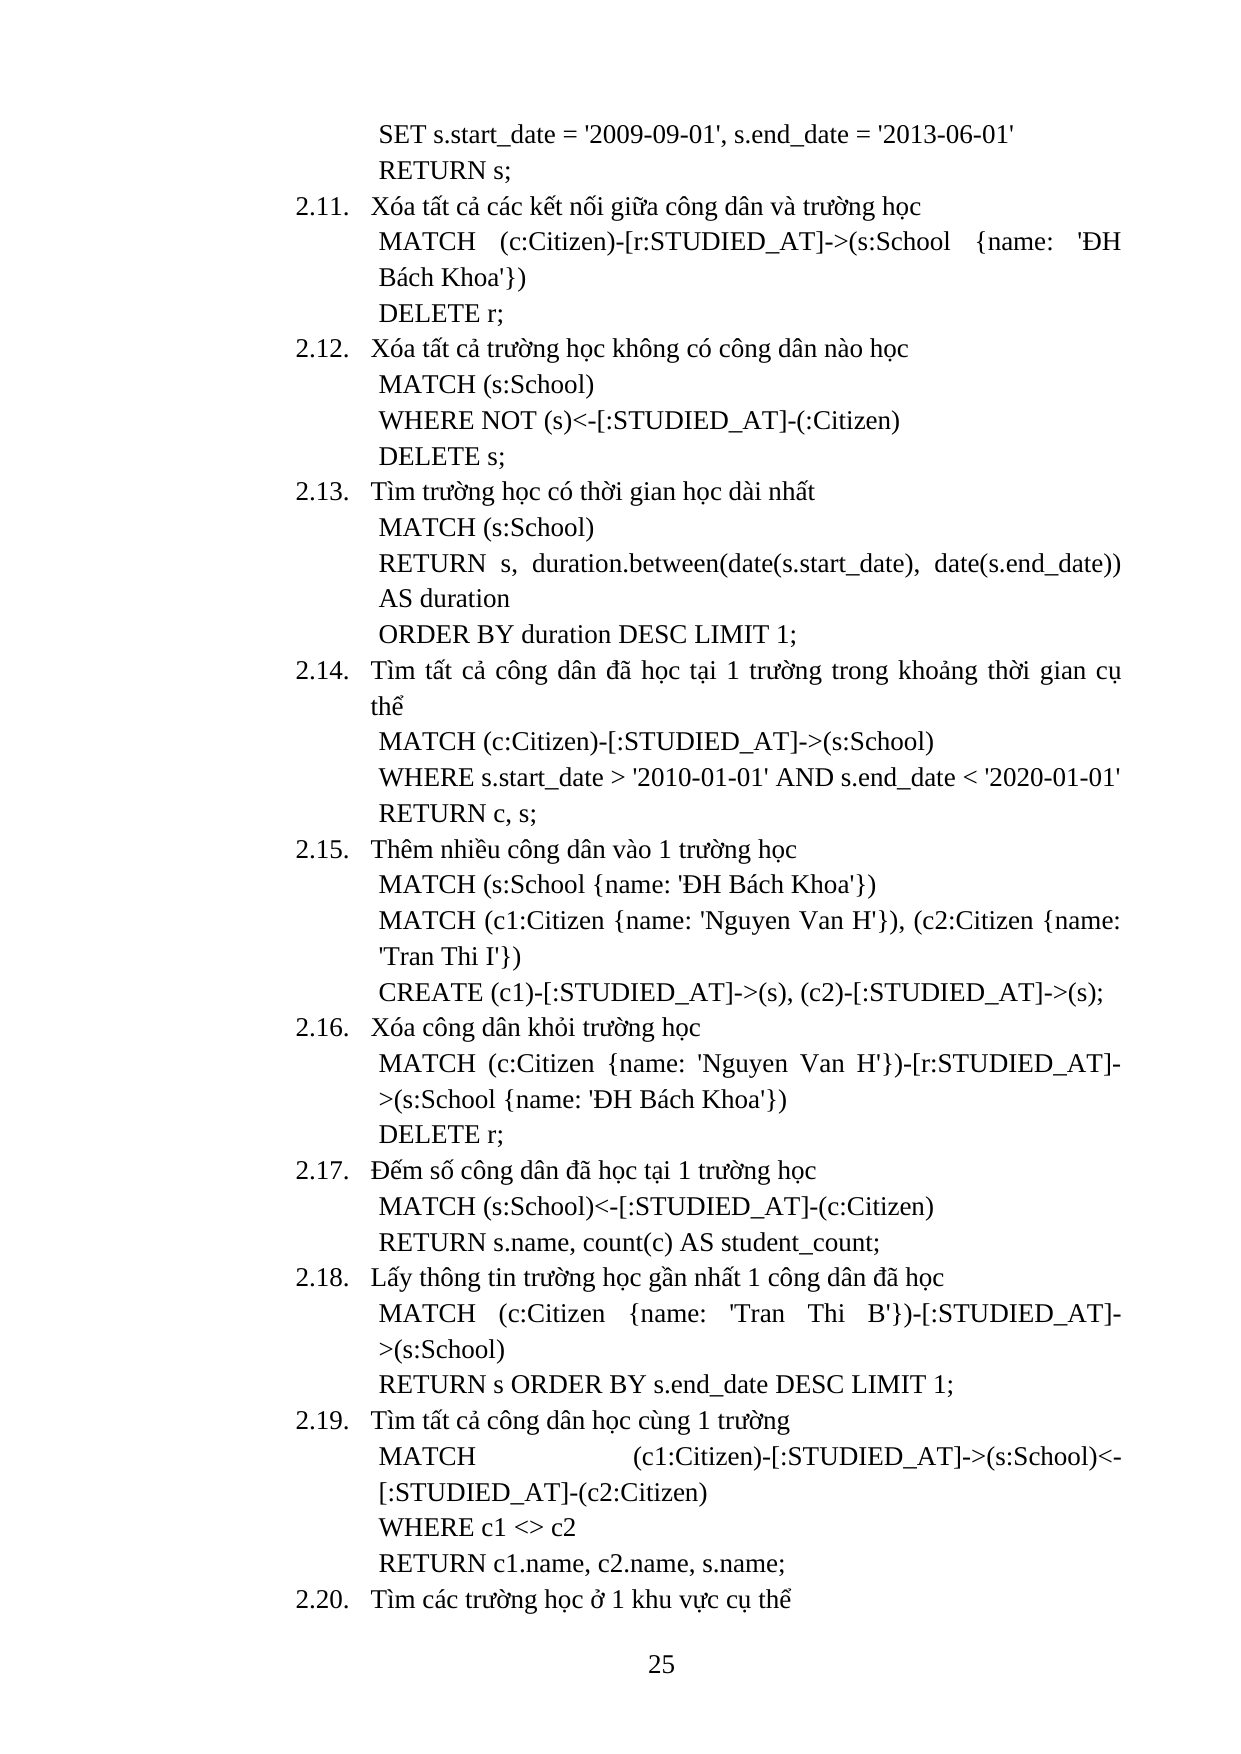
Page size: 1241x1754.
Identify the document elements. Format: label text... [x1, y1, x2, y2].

list RETURN c1.name, c2.name, s.name; [378, 1547, 1122, 1578]
list Thêm nhiều công dân vào 1 trường học [295, 833, 1122, 864]
list MATCH (s:School)<-[:STUDIED_AT]-(c:Citizen) [378, 1190, 1122, 1221]
list DELETE r; [378, 1118, 1122, 1150]
list RETURN s.name, count(c) AS student_count; [378, 1226, 1122, 1257]
list Tìm các trường học ở 1 khu vực cụ thể [295, 1583, 1122, 1614]
list RETURN s; [378, 154, 1122, 185]
list Tìm tất cả công dân học cùng 1 trường [295, 1404, 1122, 1436]
list WHERE NOT (s)<-[:STUDIED_AT]-(:Citizen) [378, 404, 1122, 435]
list MATCH (s:School) [378, 368, 1122, 399]
list SET s.start_date = '2009-09-01', s.end_date = '2013-06-01' [378, 118, 1122, 149]
list Xóa tất cả các kết nối giữa công dân và trường học [295, 189, 1122, 221]
list DELETE s; [378, 440, 1122, 471]
list WHERE s.start_date > '2010-01-01' AND s.end_date < '2020-01-01' [378, 761, 1122, 792]
list MATCH (c1:Citizen {name: 'Nguyen Van H'}), (c2:Citizen {name: 'Tran Thi I'}) [378, 904, 1122, 971]
list MATCH (c:Citizen {name: 'Tran Thi B'})-[:STUDIED_AT]->(s:School) [378, 1297, 1122, 1364]
list MATCH (s:School) [378, 511, 1122, 542]
list Tìm trường học có thời gian học dài nhất [295, 475, 1122, 507]
list CREATE (c1)-[:STUDIED_AT]->(s), (c2)-[:STUDIED_AT]->(s); [378, 976, 1122, 1007]
list Lấy thông tin trường học gần nhất 1 công dân đã học [295, 1261, 1122, 1293]
list Tìm tất cả công dân đã học tại 1 trường trong khoảng thời gian cụ thể [295, 654, 1122, 721]
list Đếm số công dân đã học tại 1 trường học [295, 1154, 1122, 1185]
list DELETE r; [378, 297, 1122, 328]
list Xóa công dân khỏi trường học [295, 1011, 1122, 1042]
list RETURN c, s; [378, 797, 1122, 828]
list MATCH (c1:Citizen)-[:STUDIED_AT]->(s:School)<-[:STUDIED_AT]-(c2:Citizen) [378, 1440, 1122, 1507]
list MATCH (c:Citizen {name: 'Nguyen Van H'})-[r:STUDIED_AT]->(s:School {name: 'ĐH Bách Khoa'}) [378, 1047, 1122, 1114]
list MATCH (c:Citizen)-[:STUDIED_AT]->(s:School) [378, 726, 1122, 757]
list RETURN s ORDER BY s.end_date DESC LIMIT 1; [378, 1369, 1122, 1400]
list ORDER BY duration DESC LIMIT 1; [378, 618, 1122, 649]
list MATCH (s:School {name: 'ĐH Bách Khoa'}) [378, 868, 1122, 899]
list WHERE c1 <> c2 [378, 1512, 1122, 1543]
list RETURN s, duration.between(date(s.start_date), date(s.end_date)) AS duration [378, 547, 1122, 614]
list Xóa tất cả trường học không có công dân nào học [295, 332, 1122, 364]
list MATCH (c:Citizen)-[r:STUDIED_AT]->(s:School {name: 'ĐH Bách Khoa'}) [378, 225, 1122, 292]
